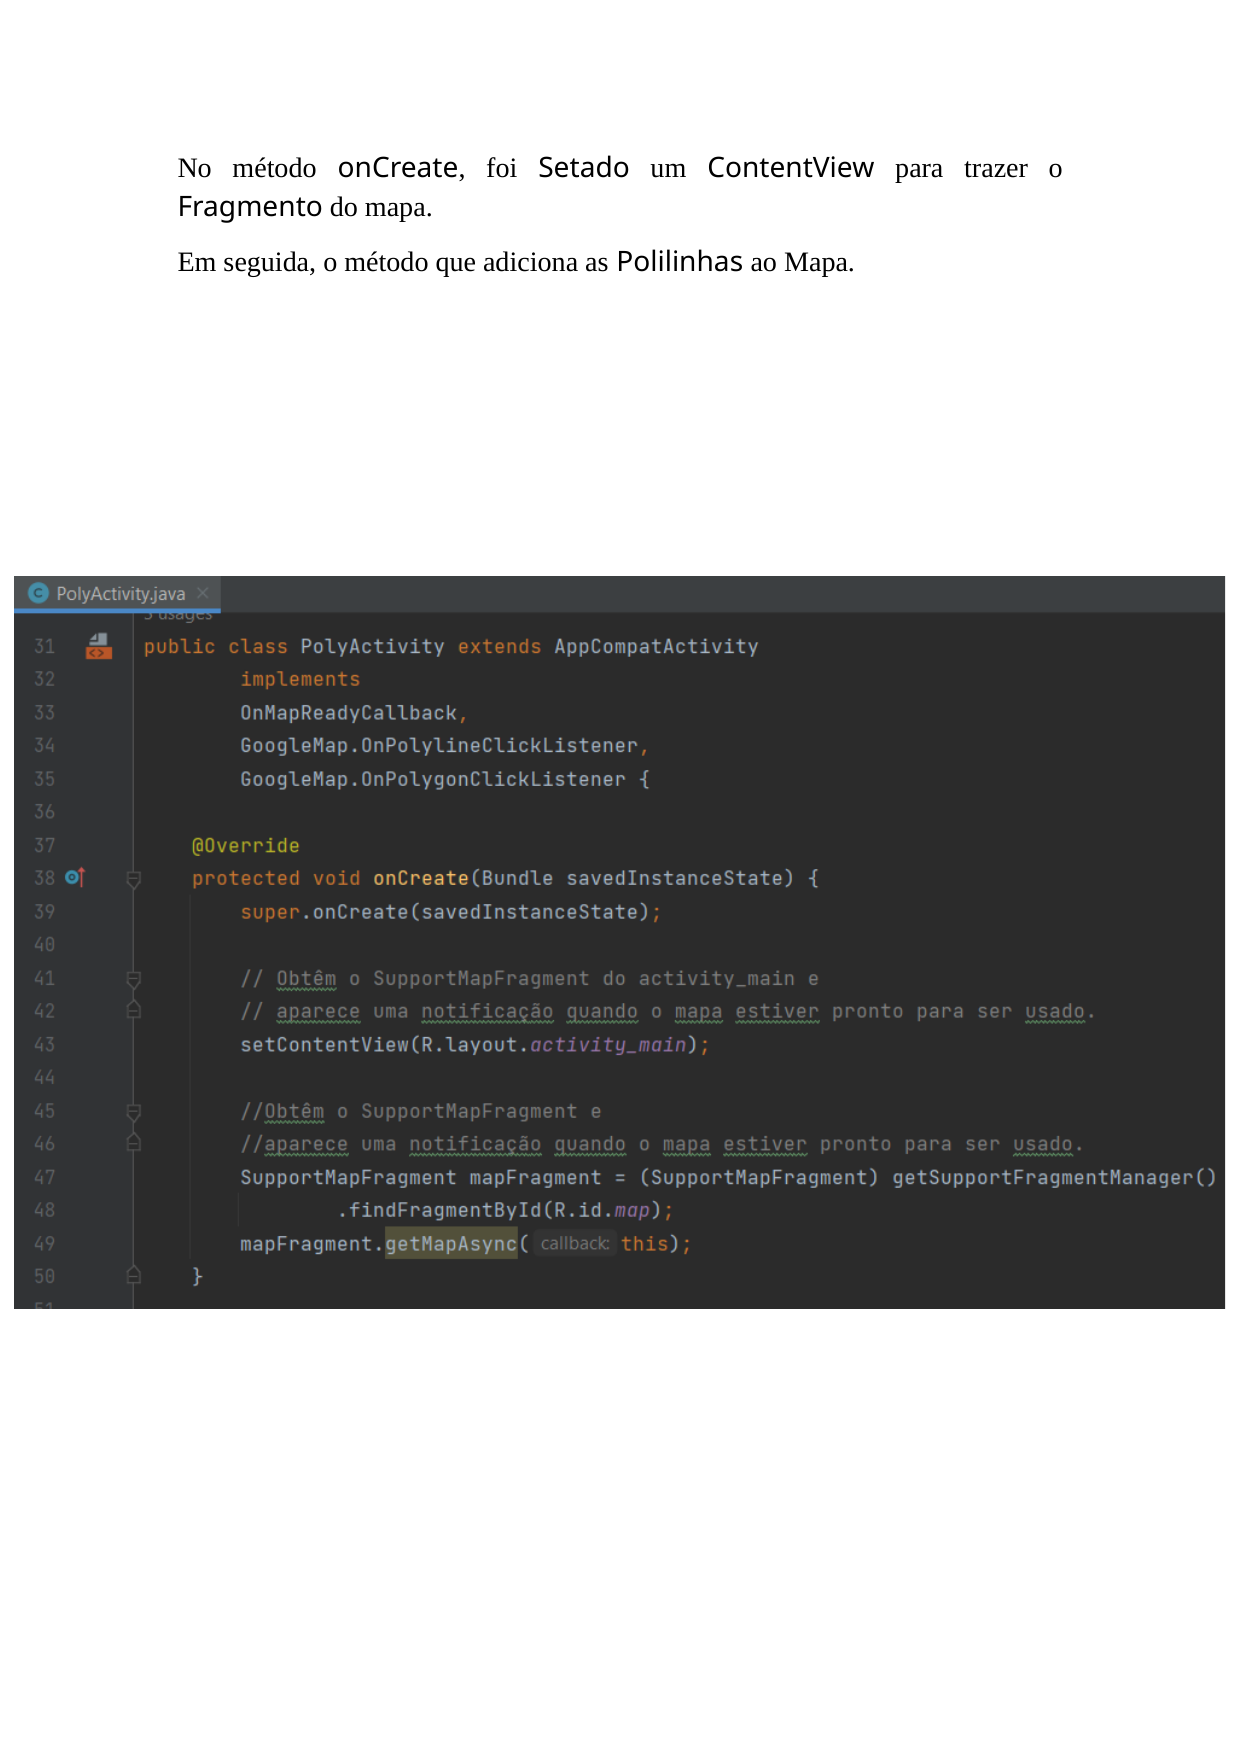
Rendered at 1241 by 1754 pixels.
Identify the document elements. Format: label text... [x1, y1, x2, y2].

text Em seguida, o método que adiciona as Polilinhas ao Mapa. [177, 241, 1063, 279]
text No método onCreate, foi Setado um ContentView para trazer o Fragmento do mapa. [177, 148, 1063, 224]
picture [12, 576, 1226, 1307]
